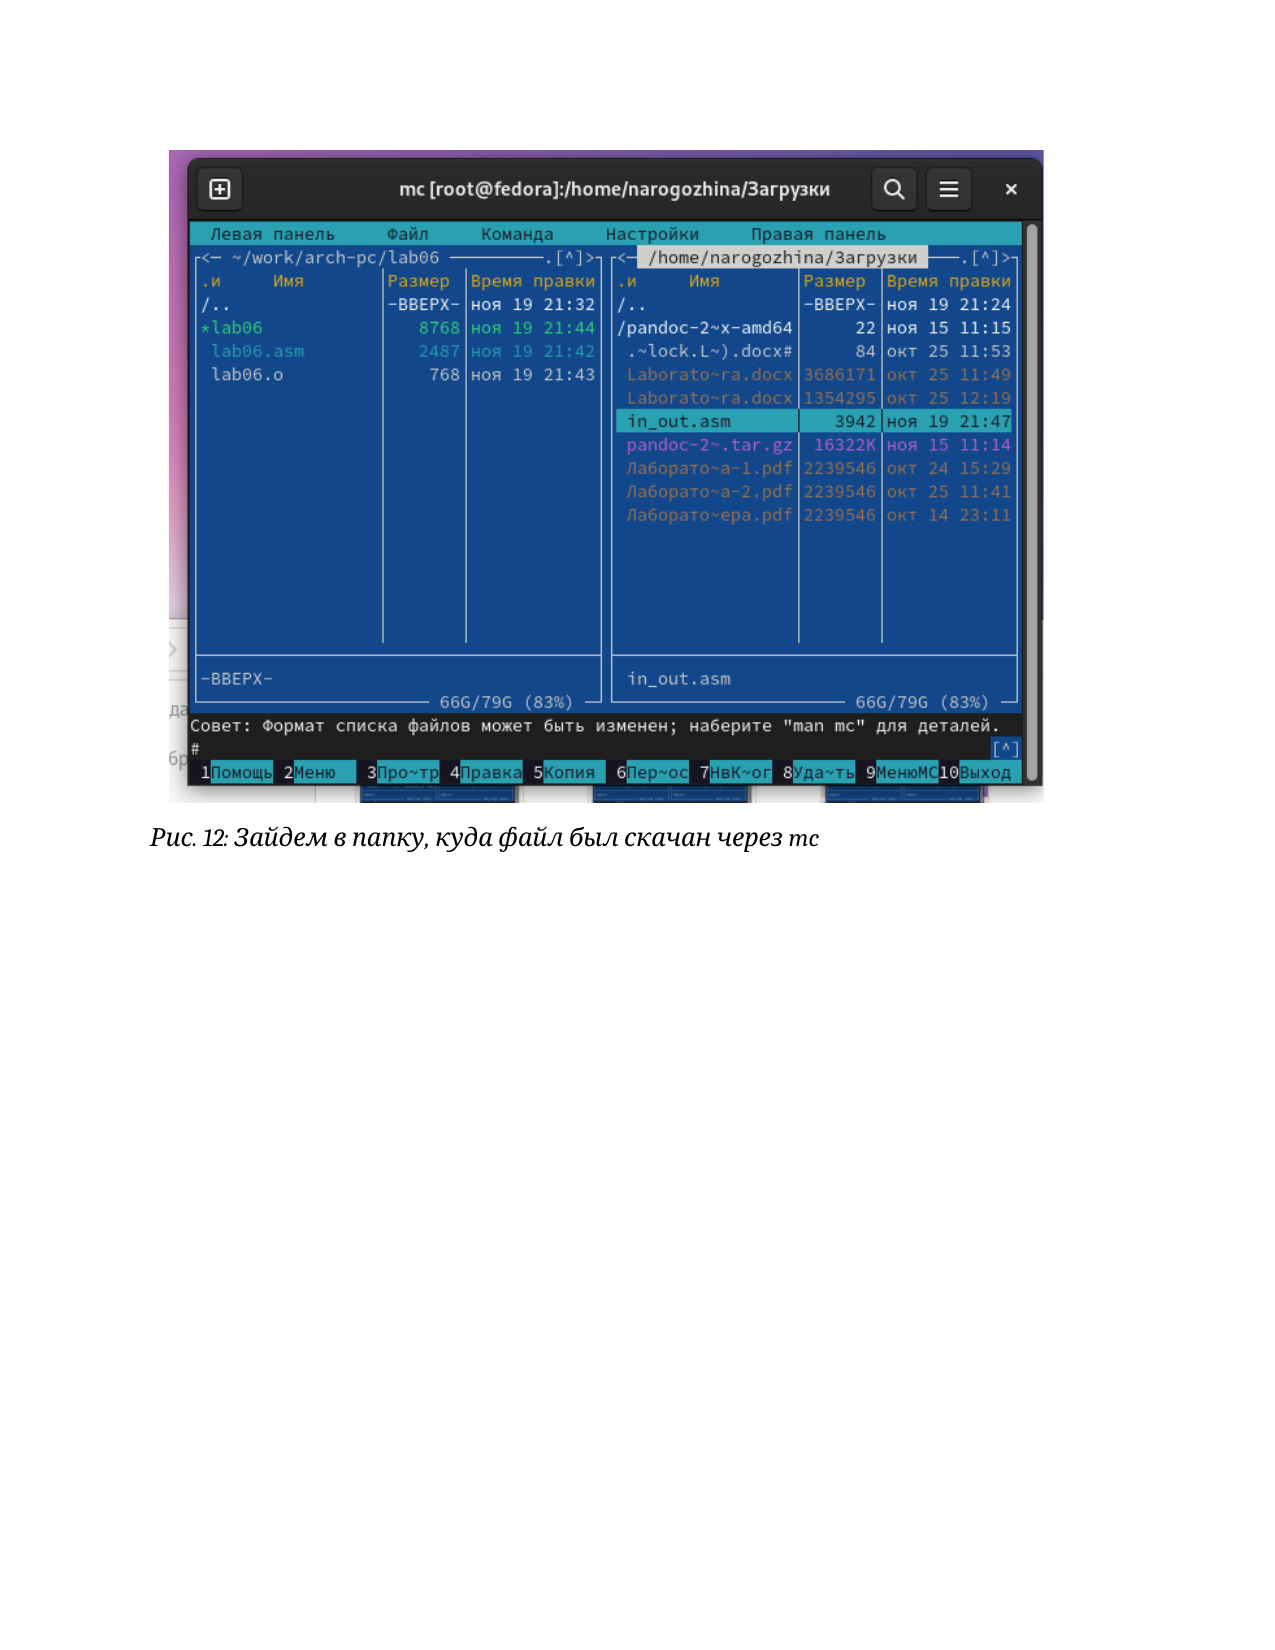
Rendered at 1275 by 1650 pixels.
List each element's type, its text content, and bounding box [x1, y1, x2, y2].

picture [168, 150, 1044, 803]
text Рис. 12: Зайдем в папку, куда файл был скачан через mc [150, 824, 1125, 853]
